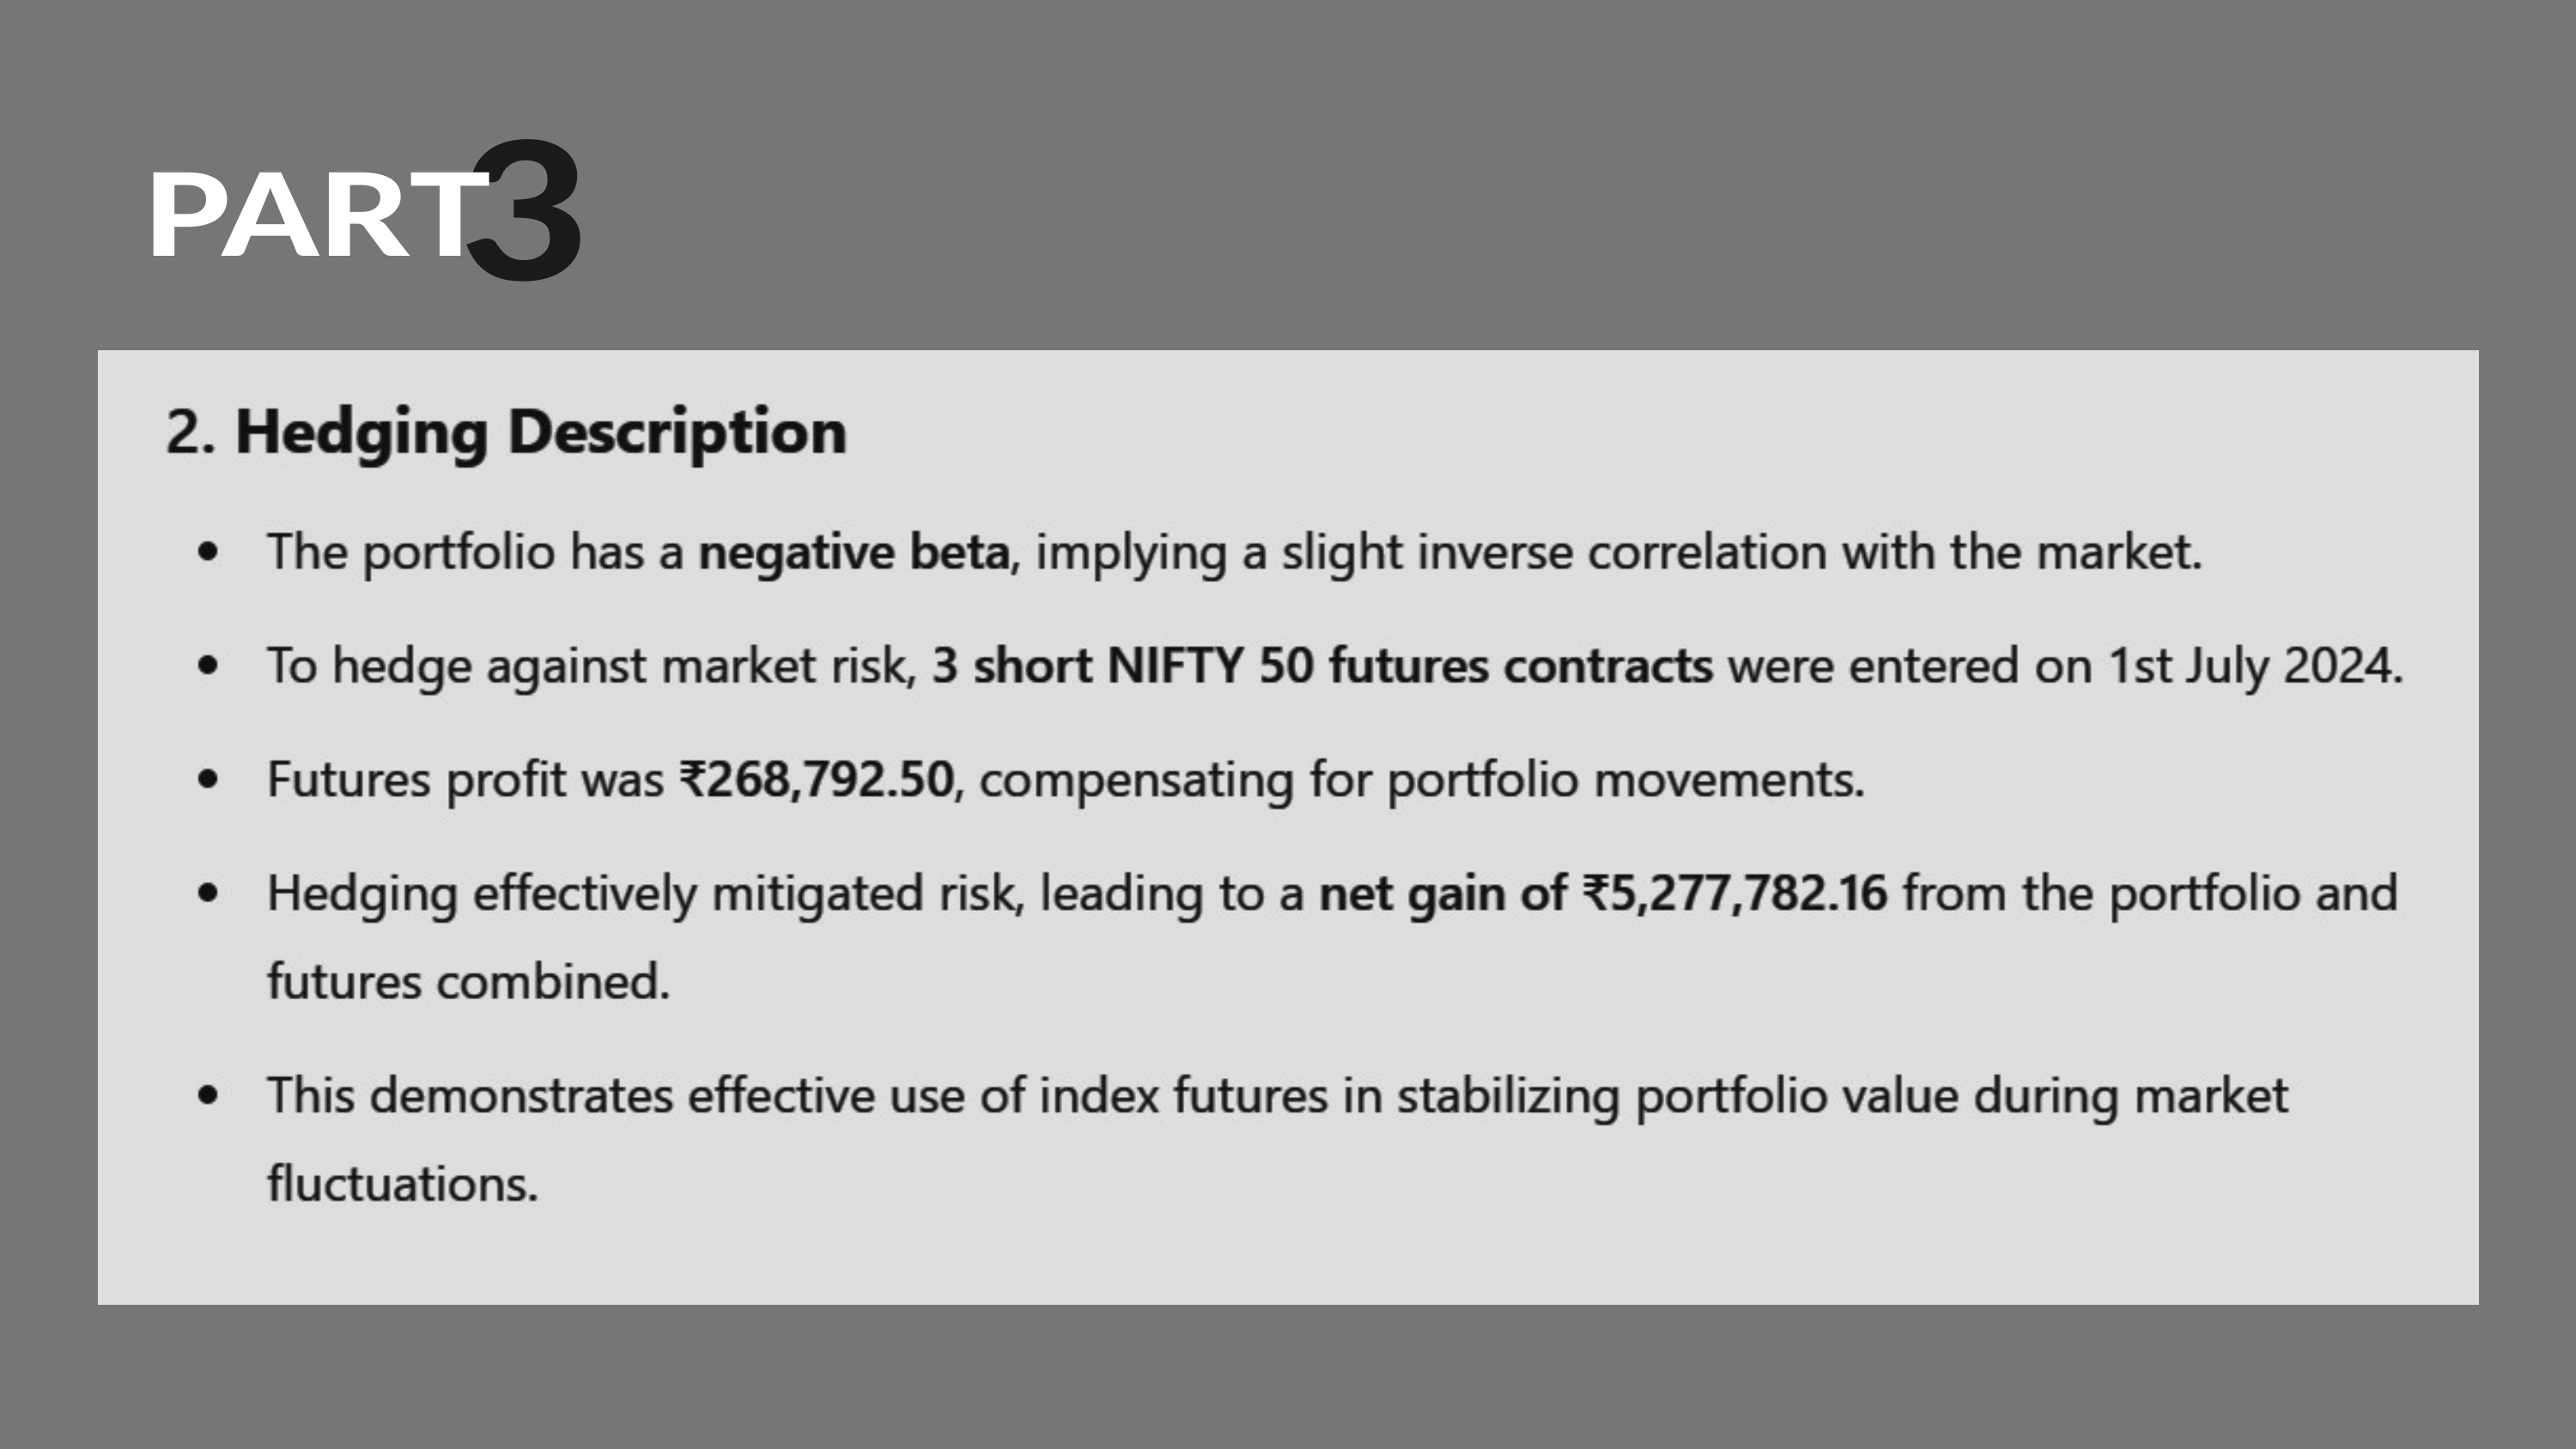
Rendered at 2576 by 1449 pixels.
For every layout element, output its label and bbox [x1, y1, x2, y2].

picture [98, 350, 2479, 1305]
